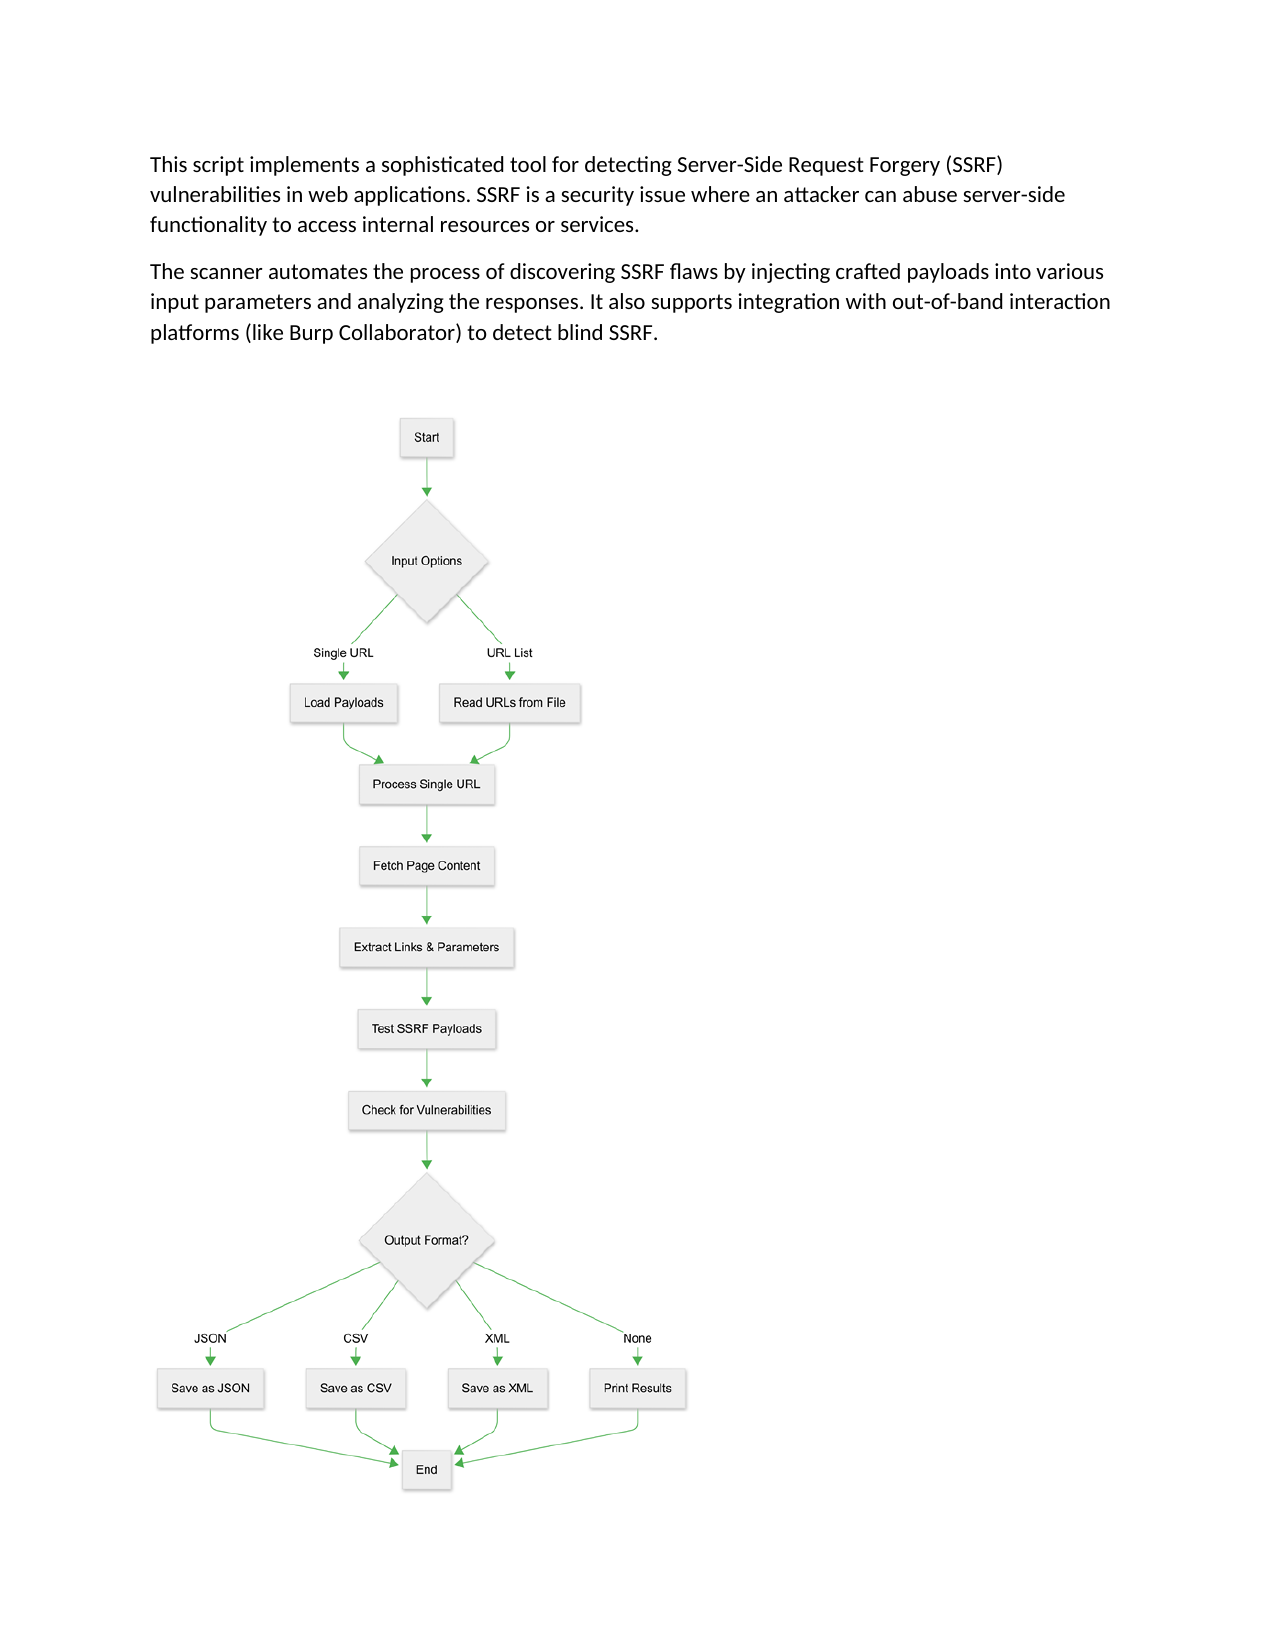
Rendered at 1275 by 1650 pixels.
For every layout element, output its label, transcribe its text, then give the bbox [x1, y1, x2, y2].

text This script implements a sophisticated tool for detecting Server-Side Request Forgery (SSRF) vulnerabilities in web applications. SSRF is a security issue where an attacker can abuse server-side functionality to access internal resources or services. [150, 150, 1125, 238]
text The scanner automates the process of discovering SSRF flaws by injecting crafted payloads into various input parameters and analyzing the responses. It also supports integration with out-of-band interaction platforms (like Burp Collaborator) to detect blind SSRF. [150, 257, 1125, 346]
picture [150, 411, 694, 1500]
